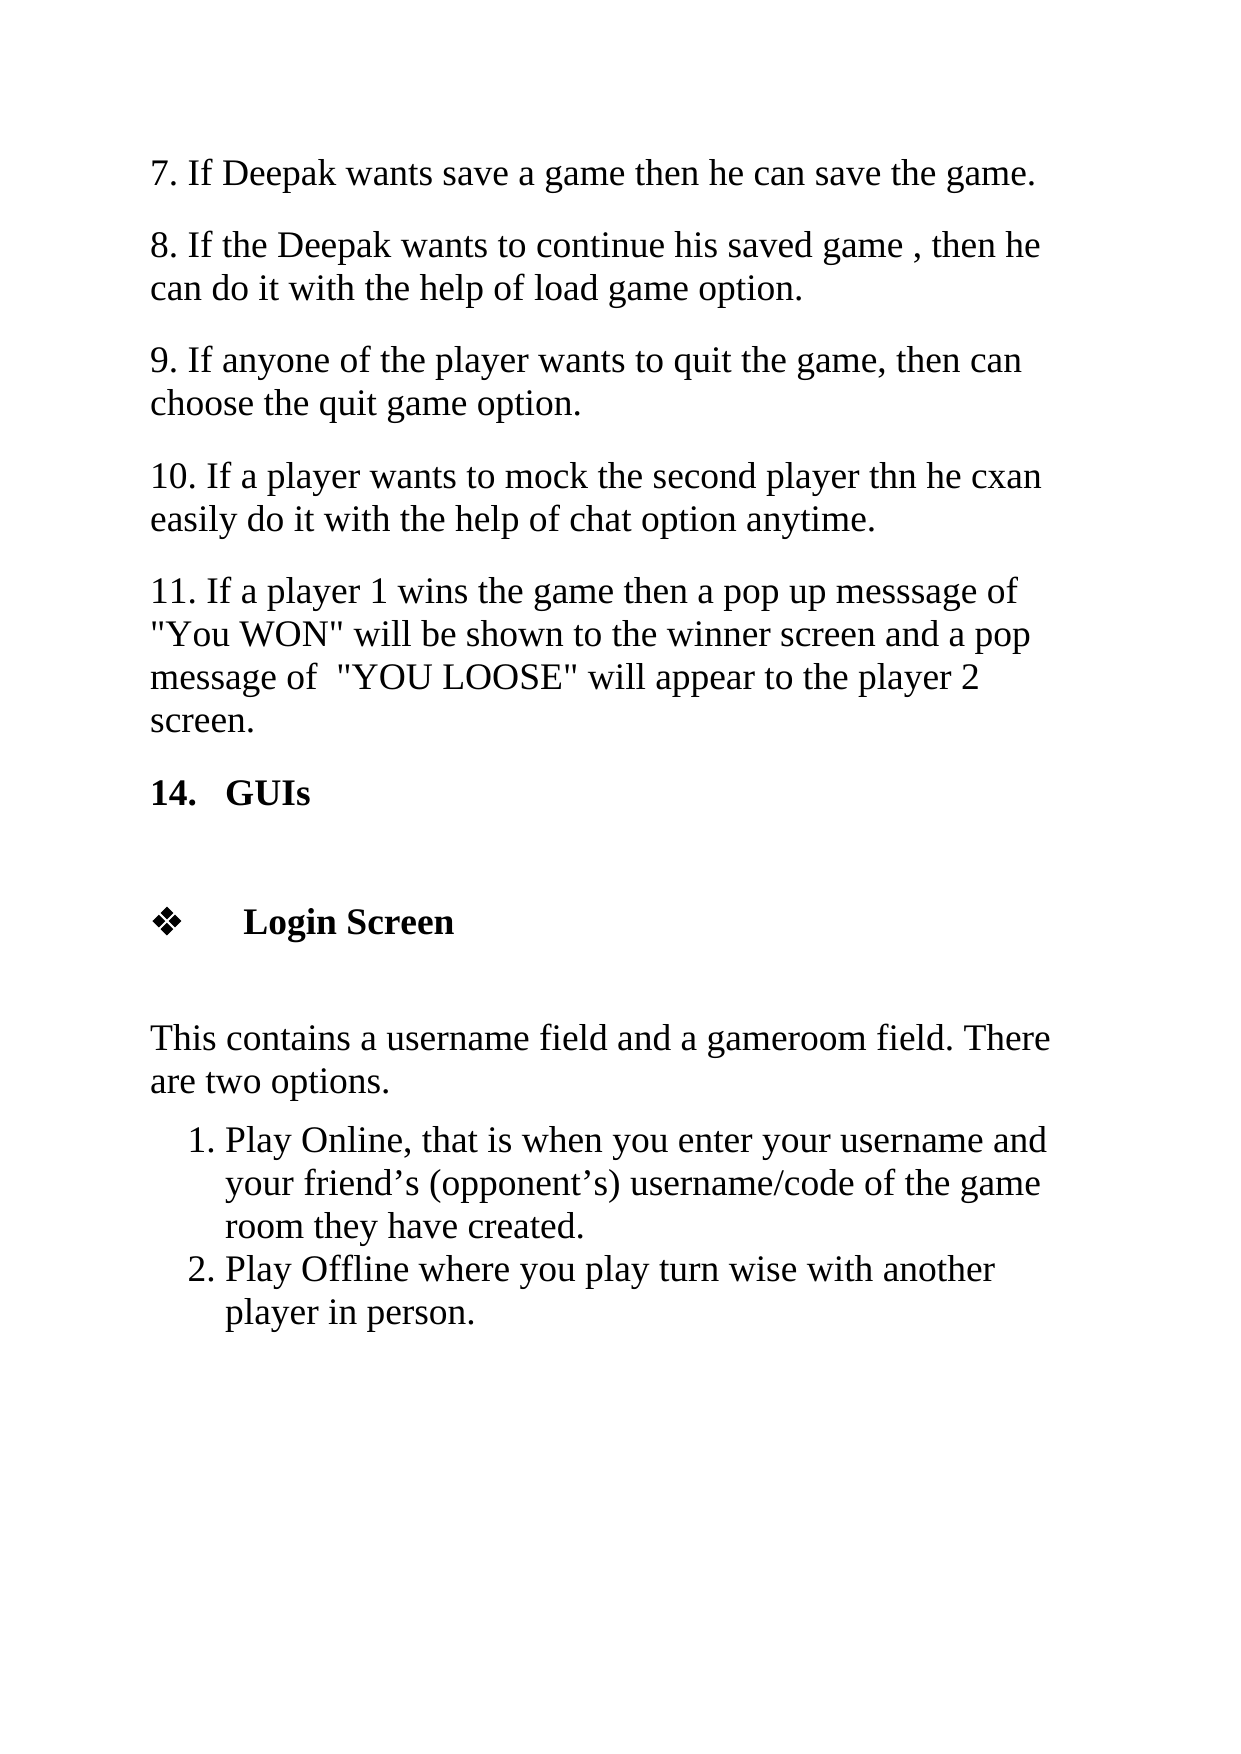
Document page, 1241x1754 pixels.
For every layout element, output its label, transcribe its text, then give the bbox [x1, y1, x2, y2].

text 11. If a player 1 wins the game then a pop up messsage of "You WON" will be shown to the winner screen and a pop message of "YOU LOOSE" will appear to the player 2 screen. [150, 568, 1090, 741]
list GUIs [150, 770, 1090, 813]
list Play Offline where you play turn wise with another player in person. [187, 1246, 1090, 1333]
text This contains a username field and a gameroom field. There are two options. [150, 1016, 1090, 1102]
text 7. If Deepak wants save a game then he can save the game. [150, 150, 1090, 193]
list Login Screen [150, 899, 1090, 943]
list Play Online, that is when you enter your username and your friend’s (opponent’s) username/code of the game room they have created. [187, 1117, 1090, 1246]
text 9. If anyone of the player wants to quit the game, then can choose the quit game option. [150, 338, 1090, 424]
text 10. If a player wants to mock the second player thn he cxan easily do it with the help of chat option anytime. [150, 453, 1090, 539]
text 8. If the Deepak wants to continue his saved game , then he can do it with the help of load game option. [150, 222, 1090, 308]
